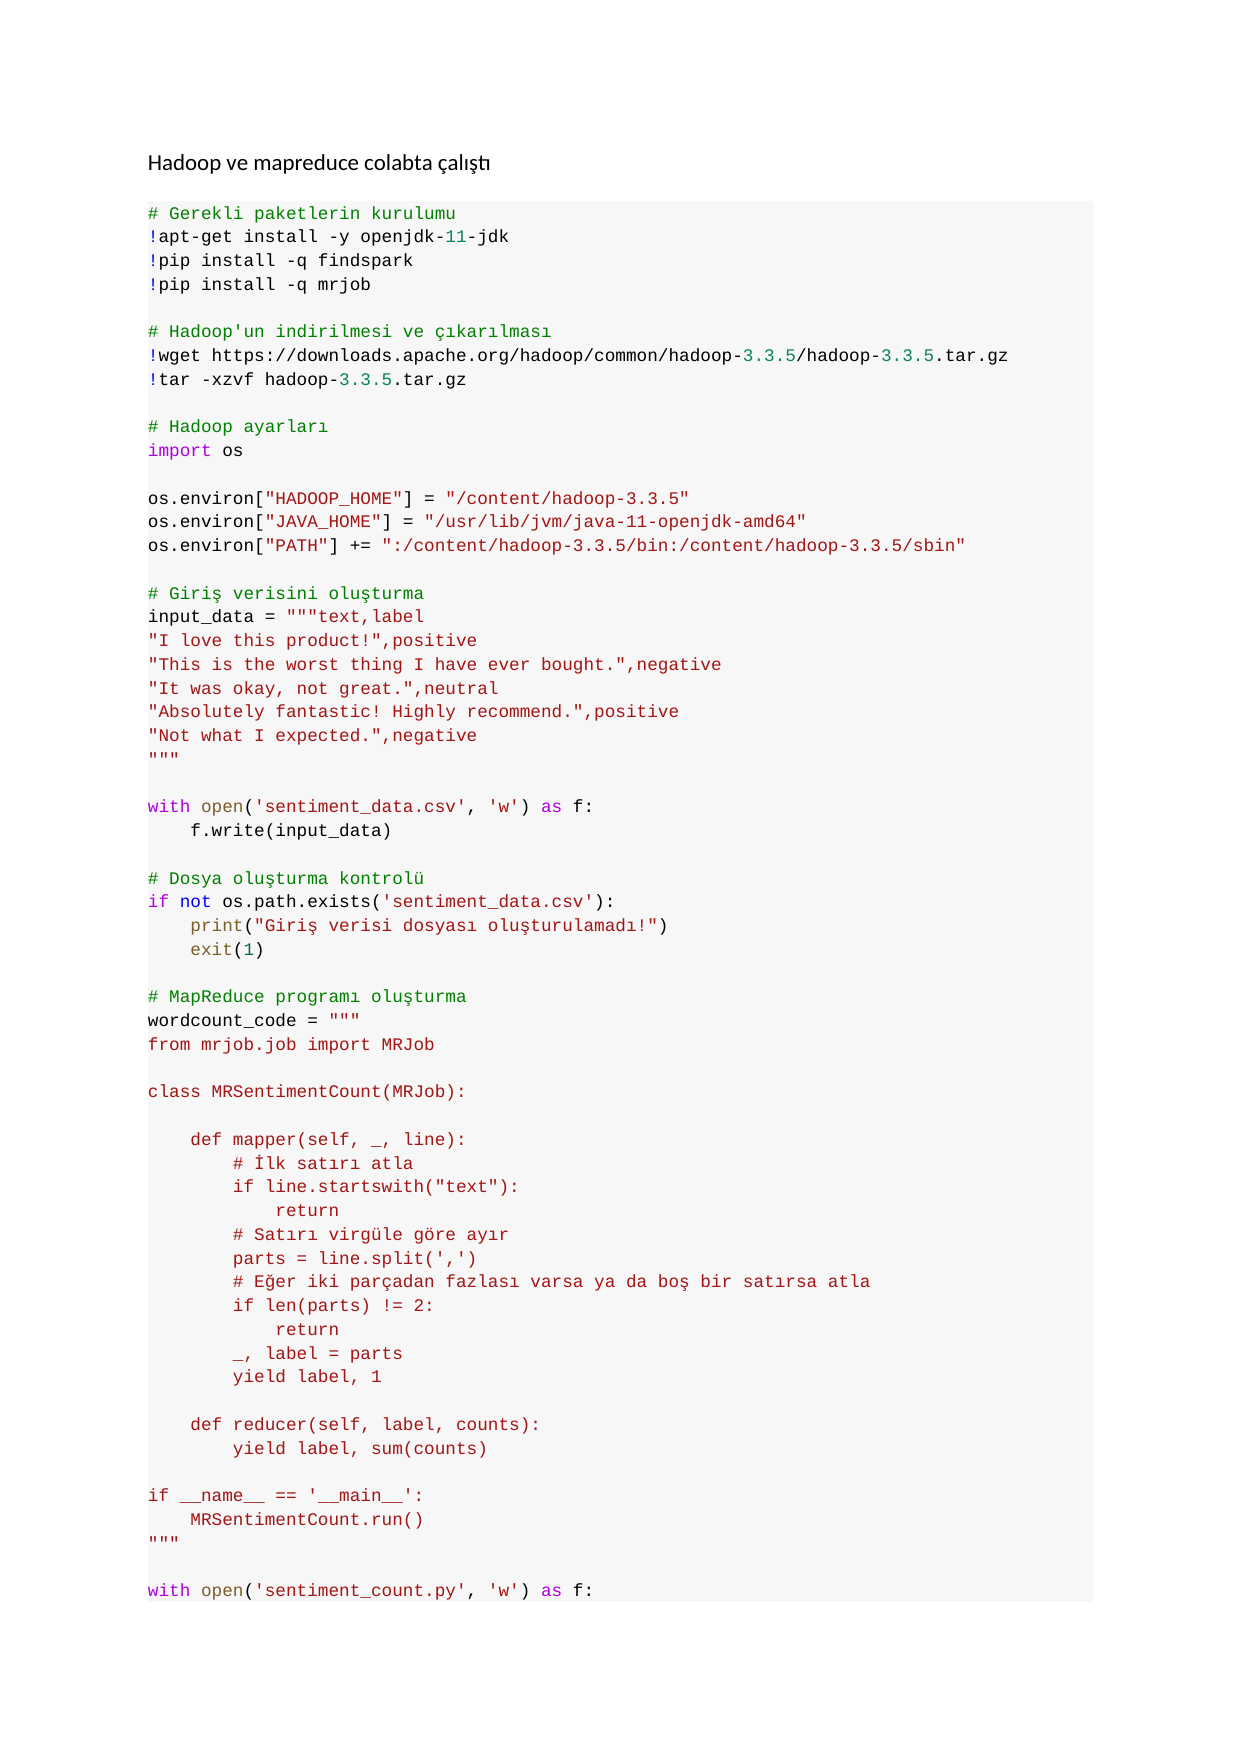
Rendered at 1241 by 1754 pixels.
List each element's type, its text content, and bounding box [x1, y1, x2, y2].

text # Hadoop ayarları [148, 414, 1093, 438]
text if __name__ == '__main__': [148, 1483, 1093, 1507]
text # İlk satırı atla [148, 1151, 1093, 1174]
text def mapper(self, _, line): [148, 1127, 1093, 1151]
text if not os.path.exists('sentiment_data.csv'): [148, 889, 1093, 913]
text class MRSentimentCount(MRJob): [148, 1079, 1093, 1103]
text return [148, 1317, 1093, 1341]
text parts = line.split(',') [148, 1246, 1093, 1269]
text input_data = """text,label [148, 604, 1093, 628]
text # Giriş verisini oluşturma [148, 581, 1093, 604]
text "It was okay, not great.",neutral [148, 676, 1093, 699]
text os.environ["PATH"] += ":/content/hadoop-3.3.5/bin:/content/hadoop-3.3.5/sbin" [148, 533, 1093, 557]
text with open('sentiment_count.py', 'w') as f: [148, 1578, 1093, 1602]
text os.environ["JAVA_HOME"] = "/usr/lib/jvm/java-11-openjdk-amd64" [148, 509, 1093, 533]
text # Eğer iki parçadan fazlası varsa ya da boş bir satırsa atla [148, 1269, 1093, 1293]
text f.write(input_data) [148, 818, 1093, 842]
text # Dosya oluşturma kontrolü [148, 866, 1093, 889]
text def reducer(self, label, counts): [148, 1412, 1093, 1436]
text "I love this product!",positive [148, 628, 1093, 652]
text return [148, 1198, 1093, 1222]
text # Gerekli paketlerin kurulumu [148, 201, 1093, 224]
text """ [148, 1531, 1093, 1554]
text "This is the worst thing I have ever bought.",negative [148, 652, 1093, 676]
text !pip install -q mrjob [148, 272, 1093, 296]
text Hadoop ve mapreduce colabta çalıştı [148, 148, 1093, 176]
text !pip install -q findspark [148, 248, 1093, 272]
text !apt-get install -y openjdk-11-jdk [148, 224, 1093, 248]
text "Not what I expected.",negative [148, 723, 1093, 747]
text # Satırı virgüle göre ayır [148, 1222, 1093, 1246]
text with open('sentiment_data.csv', 'w') as f: [148, 794, 1093, 818]
text exit(1) [148, 937, 1093, 961]
text # Hadoop'un indirilmesi ve çıkarılması [148, 319, 1093, 343]
text import os [148, 438, 1093, 462]
text wordcount_code = """ [148, 1008, 1093, 1032]
text _, label = parts [148, 1341, 1093, 1364]
text yield label, sum(counts) [148, 1436, 1093, 1459]
text !wget https://downloads.apache.org/hadoop/common/hadoop-3.3.5/hadoop-3.3.5.tar.gz [148, 343, 1093, 367]
text if len(parts) != 2: [148, 1293, 1093, 1317]
text MRSentimentCount.run() [148, 1507, 1093, 1531]
text !tar -xzvf hadoop-3.3.5.tar.gz [148, 367, 1093, 391]
text print("Giriş verisi dosyası oluşturulamadı!") [148, 913, 1093, 937]
text """ [148, 747, 1093, 771]
text if line.startswith("text"): [148, 1174, 1093, 1198]
text yield label, 1 [148, 1364, 1093, 1388]
text os.environ["HADOOP_HOME"] = "/content/hadoop-3.3.5" [148, 486, 1093, 509]
text from mrjob.job import MRJob [148, 1032, 1093, 1056]
text "Absolutely fantastic! Highly recommend.",positive [148, 699, 1093, 723]
text # MapReduce programı oluşturma [148, 984, 1093, 1008]
